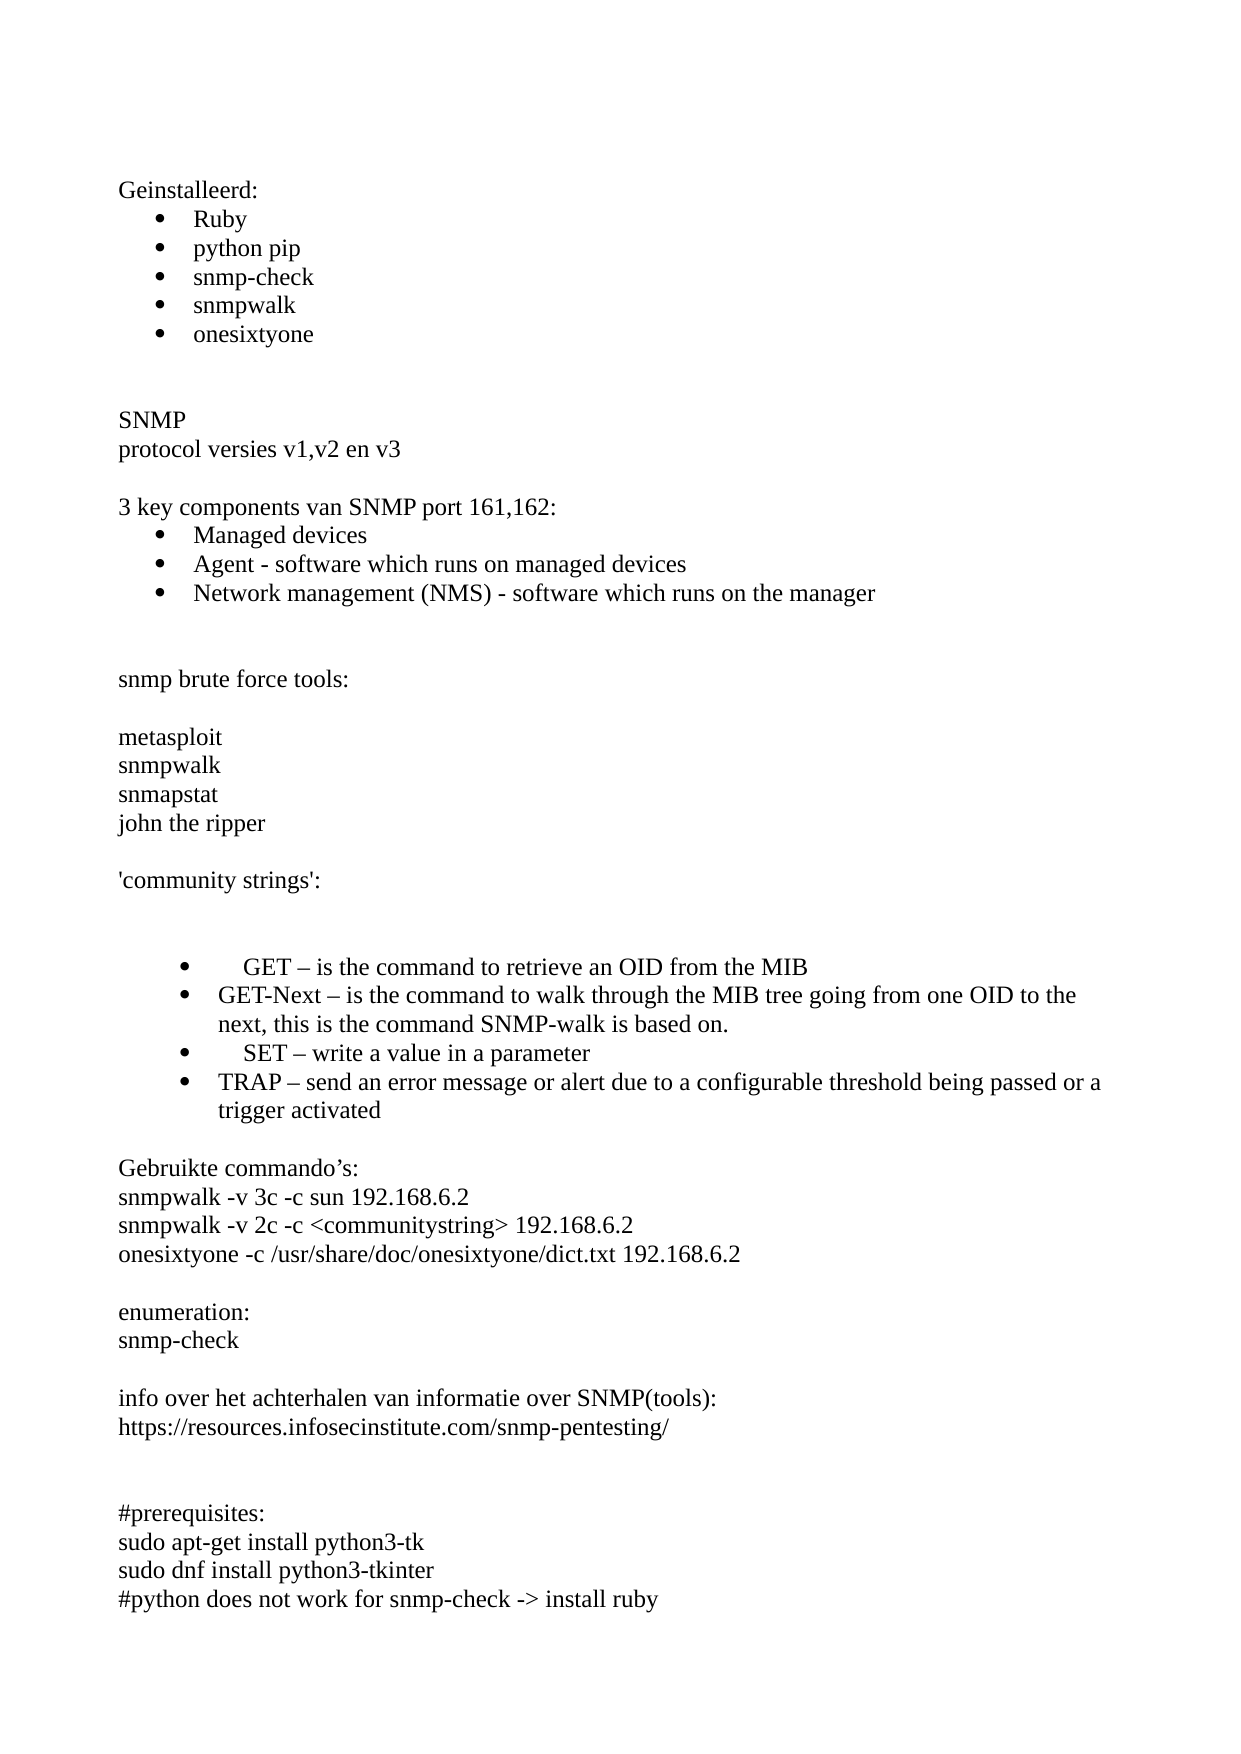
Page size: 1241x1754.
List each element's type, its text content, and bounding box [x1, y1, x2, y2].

list GET-Next – is the command to walk through the MIB tree going from one OID to the next, this is the command SNMP-walk is based on. [180, 981, 1122, 1038]
text snmpwalk -v 2c -c <communitystring> 192.168.6.2 [118, 1211, 1122, 1239]
list Managed devices [156, 521, 1122, 549]
text #prerequisites: [118, 1498, 1122, 1527]
text Geinstalleerd: [118, 176, 1122, 204]
list python pip [156, 233, 1122, 262]
list snmp-check [156, 262, 1122, 291]
text sudo apt-get install python3-tk [118, 1527, 1122, 1556]
text SNMP [118, 406, 1122, 434]
text john the ripper [118, 808, 1122, 837]
text snmapstat [118, 779, 1122, 808]
list SET – write a value in a parameter [180, 1038, 1122, 1067]
text sudo dnf install python3-tkinter [118, 1556, 1122, 1584]
list Agent - software which runs on managed devices [156, 549, 1122, 578]
text Gebruikte commando’s: [118, 1153, 1122, 1182]
list Ruby [156, 204, 1122, 233]
list GET – is the command to retrieve an OID from the MIB [180, 952, 1122, 981]
text 'community strings': [118, 866, 1122, 894]
text snmpwalk [118, 751, 1122, 779]
list snmpwalk [156, 291, 1122, 319]
text #python does not work for snmp-check -> install ruby [118, 1584, 1122, 1613]
text enumeration: [118, 1297, 1122, 1326]
text https://resources.infosecinstitute.com/snmp-pentesting/ [118, 1412, 1122, 1441]
list onesixtyone [156, 319, 1122, 348]
text info over het achterhalen van informatie over SNMP(tools): [118, 1383, 1122, 1412]
text snmp-check [118, 1326, 1122, 1354]
text protocol versies v1,v2 en v3 [118, 434, 1122, 463]
list Network management (NMS) - software which runs on the manager [156, 578, 1122, 607]
text metasploit [118, 722, 1122, 751]
text onesixtyone -c /usr/share/doc/onesixtyone/dict.txt 192.168.6.2 [118, 1239, 1122, 1268]
text 3 key components van SNMP port 161,162: [118, 492, 1122, 521]
text snmp brute force tools: [118, 664, 1122, 693]
list TRAP – send an error message or alert due to a configurable threshold being passed or a trigger activated [180, 1067, 1122, 1124]
text snmpwalk -v 3c -c sun 192.168.6.2 [118, 1182, 1122, 1211]
